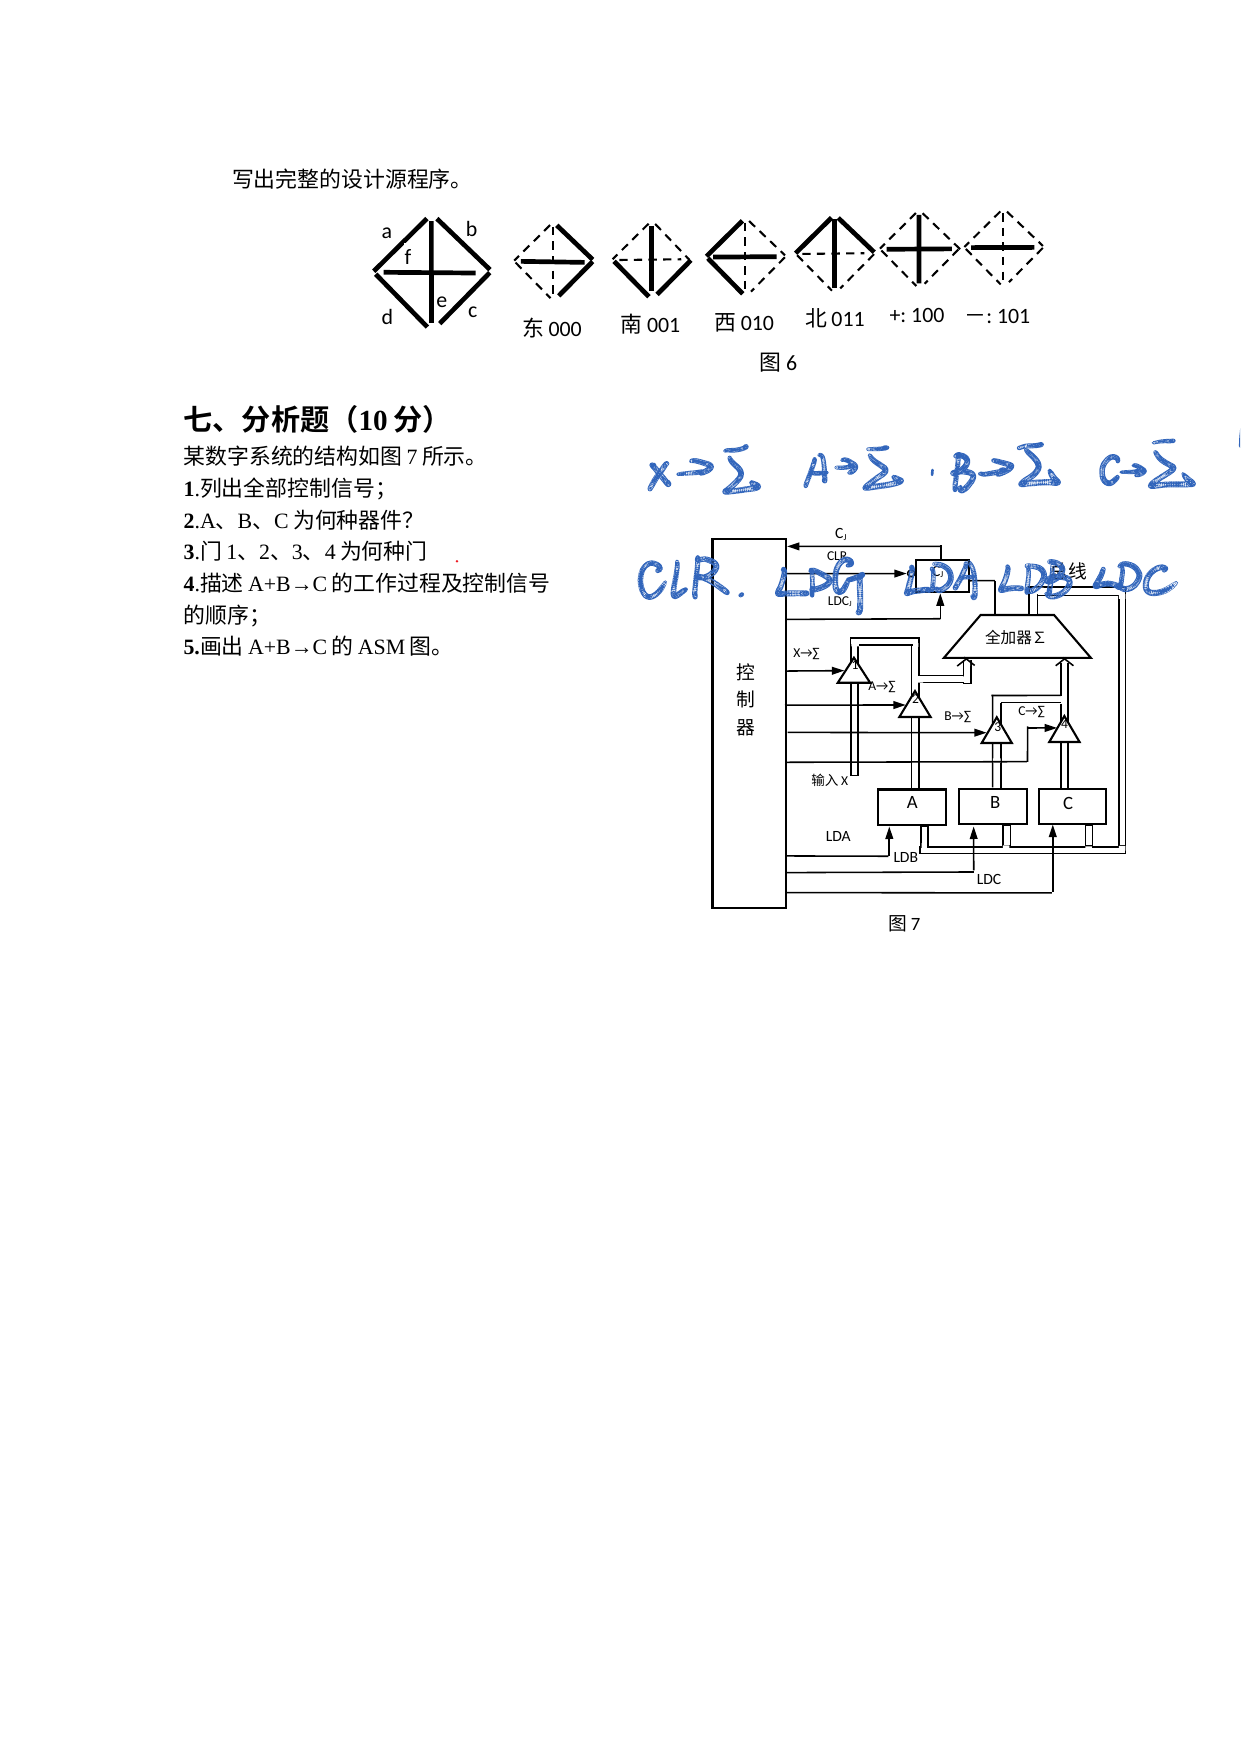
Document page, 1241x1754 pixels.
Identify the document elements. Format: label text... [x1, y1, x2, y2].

text 4.描述A+B→C的工作过程及控制信号 [183, 566, 643, 598]
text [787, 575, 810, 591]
text 七、分析题（10分） [183, 397, 1053, 439]
text 2.A、B、C为何种器件？ [183, 503, 1053, 534]
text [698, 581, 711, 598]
text 某数字系统的结构如图7所示。 [183, 439, 1053, 471]
text 3.门1、2、3、4为何种门 [183, 534, 1053, 566]
text 的顺序； [787, 598, 994, 629]
text 5.画出A+B→C的ASM图。 [787, 629, 966, 661]
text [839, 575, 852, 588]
text 的顺序； [183, 598, 711, 629]
text 1.列出全部控制信号； [183, 471, 1053, 503]
text 写出完整的设计源程序。 [188, 162, 1053, 194]
text 5.画出A+B→C的ASM图。 [183, 629, 711, 661]
text 的顺序； [996, 598, 1028, 613]
